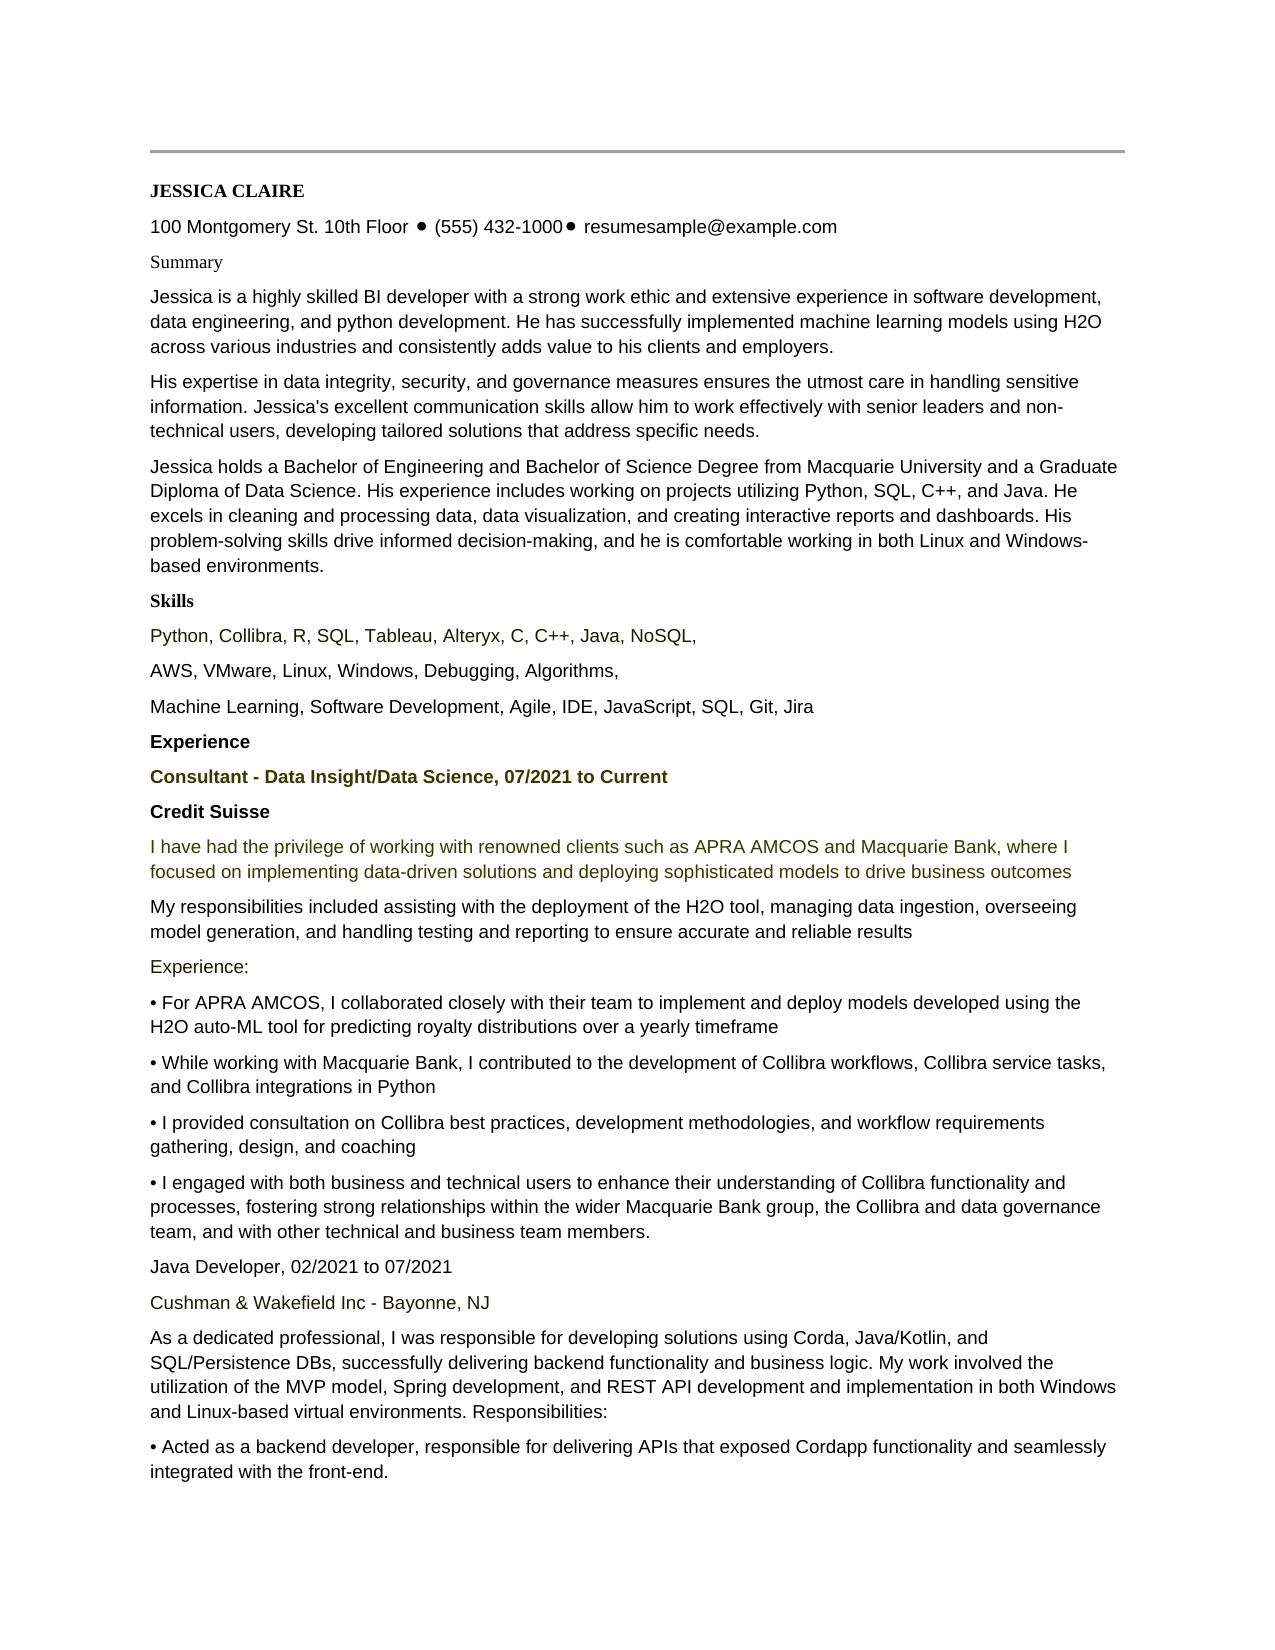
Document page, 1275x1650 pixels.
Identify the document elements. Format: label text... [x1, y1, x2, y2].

text AWS, VMware, Linux, Windows, Debugging, Algorithms, [150, 660, 1125, 682]
text Skills [150, 590, 1125, 611]
text Python, Collibra, R, SQL, Tableau, Alteryx, C, C++, Java, NoSQL, [150, 625, 1125, 647]
text Credit Suisse [150, 801, 1125, 823]
text • I provided consultation on Collibra best practices, development methodologies, and workflow requirements gathering, design, and coaching [150, 1111, 1125, 1158]
text Experience: [150, 956, 1125, 978]
text Cushman & Wakefield Inc - Bayonne, NJ [150, 1291, 1125, 1313]
text Java Developer, 02/2021 to 07/2021 [150, 1256, 1125, 1278]
text Summary [150, 251, 1125, 272]
text 100 Montgomery St. 10th Floor ⚫ (555) 432-1000⚫ resumesample@example.com [150, 215, 1125, 237]
text Consultant - Data Insight/Data Science, 07/2021 to Current [150, 766, 1125, 787]
text Jessica is a highly skilled BI developer with a strong work ethic and extensive experience in software development, data engineering, and python development. He has successfully implemented machine learning models using H2O across various industries and consistently adds value to his clients and employers. [150, 286, 1125, 357]
text My responsibilities included assisting with the deployment of the H2O tool, managing data ingestion, overseeing model generation, and handling testing and reporting to ensure accurate and reliable results [150, 896, 1125, 943]
text His expertise in data integrity, security, and governance measures ensures the utmost care in handling sensitive information. Jessica's excellent communication skills allow him to work effectively with senior leaders and non-technical users, developing tailored solutions that address specific needs. [150, 371, 1125, 442]
text • Acted as a backend developer, responsible for delivering APIs that exposed Cordapp functionality and seamlessly integrated with the front-end. [150, 1436, 1125, 1483]
text As a dedicated professional, I was responsible for developing solutions using Corda, Java/Kotlin, and SQL/Persistence DBs, successfully delivering backend functionality and business logic. My work involved the utilization of the MVP model, Spring development, and REST API development and implementation in both Windows and Linux-based virtual environments. Responsibilities: [150, 1327, 1125, 1423]
text Jessica holds a Bachelor of Engineering and Bachelor of Science Degree from Macquarie University and a Graduate Diploma of Data Science. His experience includes working on projects utilizing Python, SQL, C++, and Java. He excels in cleaning and processing data, data visualization, and creating interactive reports and dashboards. His problem-solving skills drive informed decision-making, and he is comfortable working in both Linux and Windows-based environments. [150, 455, 1125, 576]
text JESSICA CLAIRE [150, 180, 1125, 202]
text I have had the privilege of working with renowned clients such as APRA AMCOS and Macquarie Bank, where I focused on implementing data-driven solutions and deploying sophisticated models to drive business outcomes [150, 836, 1125, 883]
text • For APRA AMCOS, I collaborated closely with their team to implement and deploy models developed using the H2O auto-ML tool for predicting royalty distributions over a yearly timeframe [150, 991, 1125, 1038]
text Machine Learning, Software Development, Agile, IDE, JavaScript, SQL, Git, Jira [150, 695, 1125, 717]
text Experience [150, 731, 1125, 752]
text • While working with Macquarie Bank, I contributed to the development of Collibra workflows, Collibra service tasks, and Collibra integrations in Python [150, 1051, 1125, 1098]
text • I engaged with both business and technical users to enhance their understanding of Collibra functionality and processes, fostering strong relationships within the wider Macquarie Bank group, the Collibra and data governance team, and with other technical and business team members. [150, 1171, 1125, 1243]
